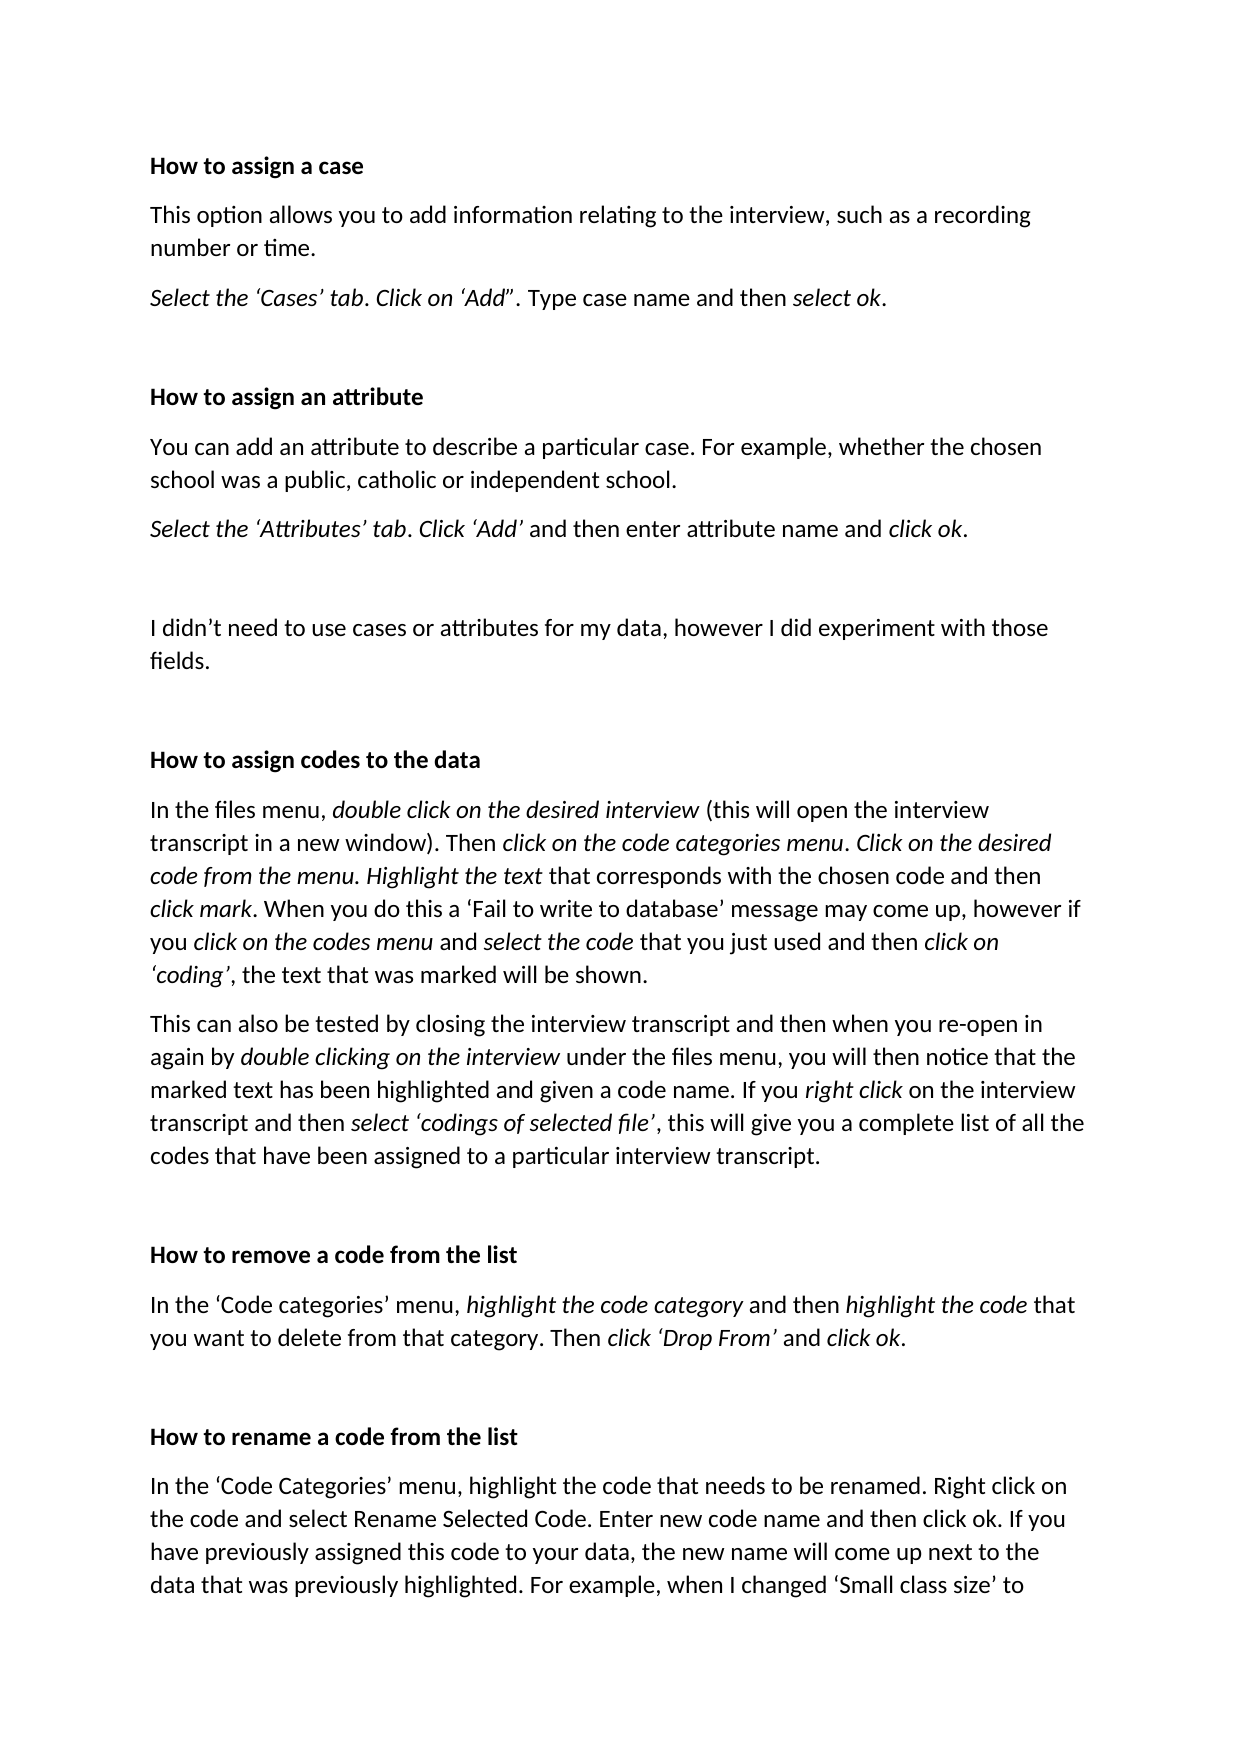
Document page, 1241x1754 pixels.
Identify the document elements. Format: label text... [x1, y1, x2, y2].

text How to assign codes to the data [150, 744, 1090, 775]
text How to assign an attribute [150, 381, 1090, 412]
text How to rename a code from the list [150, 1421, 1090, 1451]
text You can add an attribute to describe a particular case. For example, whether the chosen school was a public, catholic or independent school. [150, 431, 1090, 494]
text How to remove a code from the list [150, 1239, 1090, 1270]
text In the ‘Code categories’ menu, highlight the code category and then highlight the code that you want to delete from that category. Then click ‘Drop From’ and click ok. [150, 1289, 1090, 1352]
text This can also be tested by closing the interview transcript and then when you re-open in again by double clicking on the interview under the files menu, you will then notice that the marked text has been highlighted and given a code name. If you right click on the interview transcript and then select ‘codings of selected file’, this will give you a complete list of all the codes that have been assigned to a particular interview transcript. [150, 1008, 1090, 1171]
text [150, 1470, 1090, 1600]
text In the files menu, double click on the desired interview (this will open the interview transcript in a new window). Then click on the code categories menu. Click on the desired code from the menu. Highlight the text that corresponds with the chosen code and then click mark. When you do this a ‘Fail to write to database’ message may come up, however if you click on the codes menu and select the code that you just used and then click on ‘coding’, the text that was marked will be shown. [150, 794, 1090, 989]
text How to assign a case [150, 150, 1090, 181]
text I didn’t need to use cases or attributes for my data, however I did experiment with those fields. [150, 612, 1090, 676]
text Select the ‘Attributes’ tab. Click ‘Add’ and then enter attribute name and click ok. [150, 513, 1090, 544]
text Select the ‘Cases’ tab. Click on ‘Add”. Type case name and then select ok. [150, 282, 1090, 313]
text This option allows you to add information relating to the interview, such as a recording number or time. [150, 199, 1090, 263]
